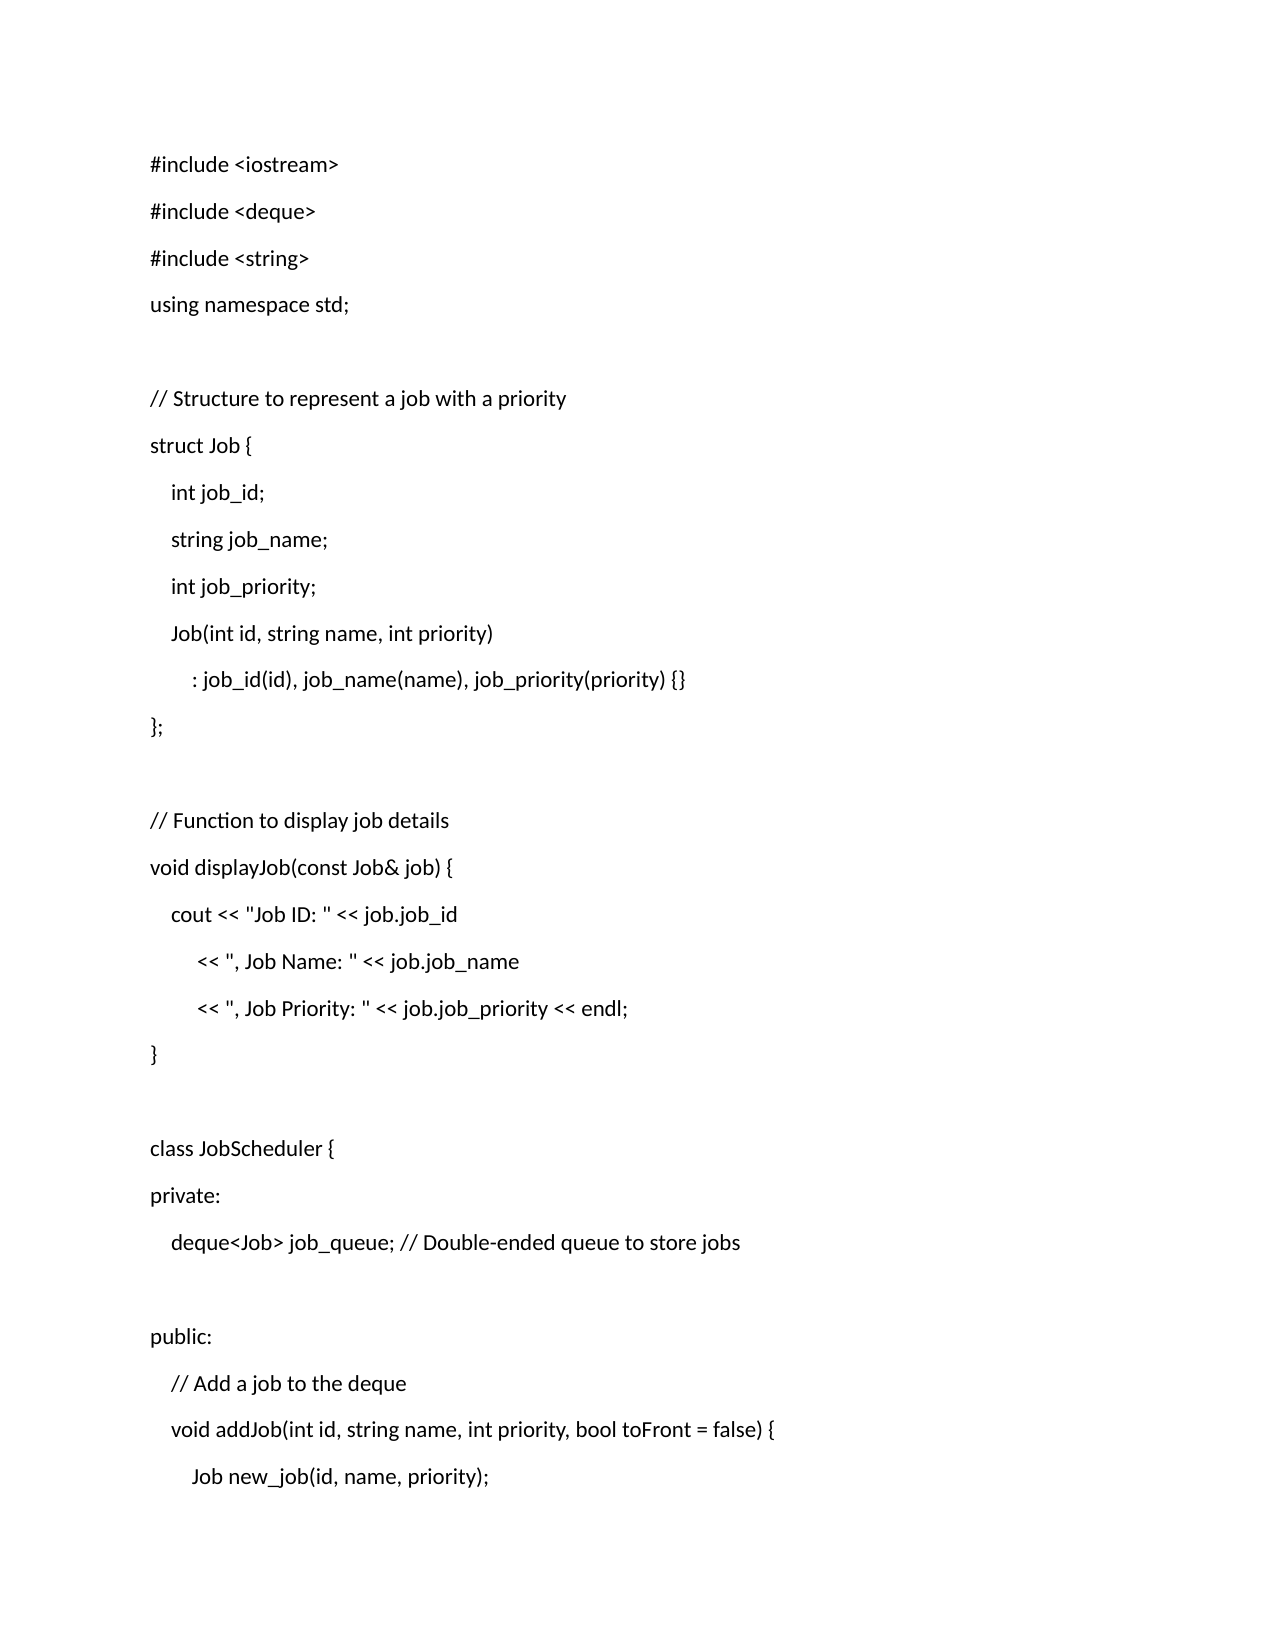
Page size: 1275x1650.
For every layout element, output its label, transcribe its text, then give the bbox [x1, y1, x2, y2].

text << ", Job Name: " << job.job_name [150, 947, 1125, 975]
text private: [150, 1181, 1125, 1209]
text Job new_job(id, name, priority); [150, 1462, 1125, 1491]
text #include <deque> [150, 197, 1125, 225]
text deque<Job> job_queue; // Double-ended queue to store jobs [150, 1228, 1125, 1256]
text : job_id(id), job_name(name), job_priority(priority) {} [150, 666, 1125, 694]
text int job_priority; [150, 572, 1125, 600]
text void displayJob(const Job& job) { [150, 853, 1125, 881]
text }; [150, 712, 1125, 741]
text cout << "Job ID: " << job.job_id [150, 900, 1125, 928]
text // Function to display job details [150, 806, 1125, 834]
text Job(int id, string name, int priority) [150, 619, 1125, 647]
text #include <iostream> [150, 150, 1125, 178]
text #include <string> [150, 244, 1125, 272]
text string job_name; [150, 525, 1125, 553]
text using namespace std; [150, 291, 1125, 319]
text // Add a job to the deque [150, 1369, 1125, 1397]
text void addJob(int id, string name, int priority, bool toFront = false) { [150, 1416, 1125, 1444]
text << ", Job Priority: " << job.job_priority << endl; [150, 994, 1125, 1022]
text int job_id; [150, 478, 1125, 506]
text // Structure to represent a job with a priority [150, 384, 1125, 412]
text class JobScheduler { [150, 1134, 1125, 1162]
text } [150, 1041, 1125, 1069]
text public: [150, 1322, 1125, 1350]
text struct Job { [150, 431, 1125, 459]
